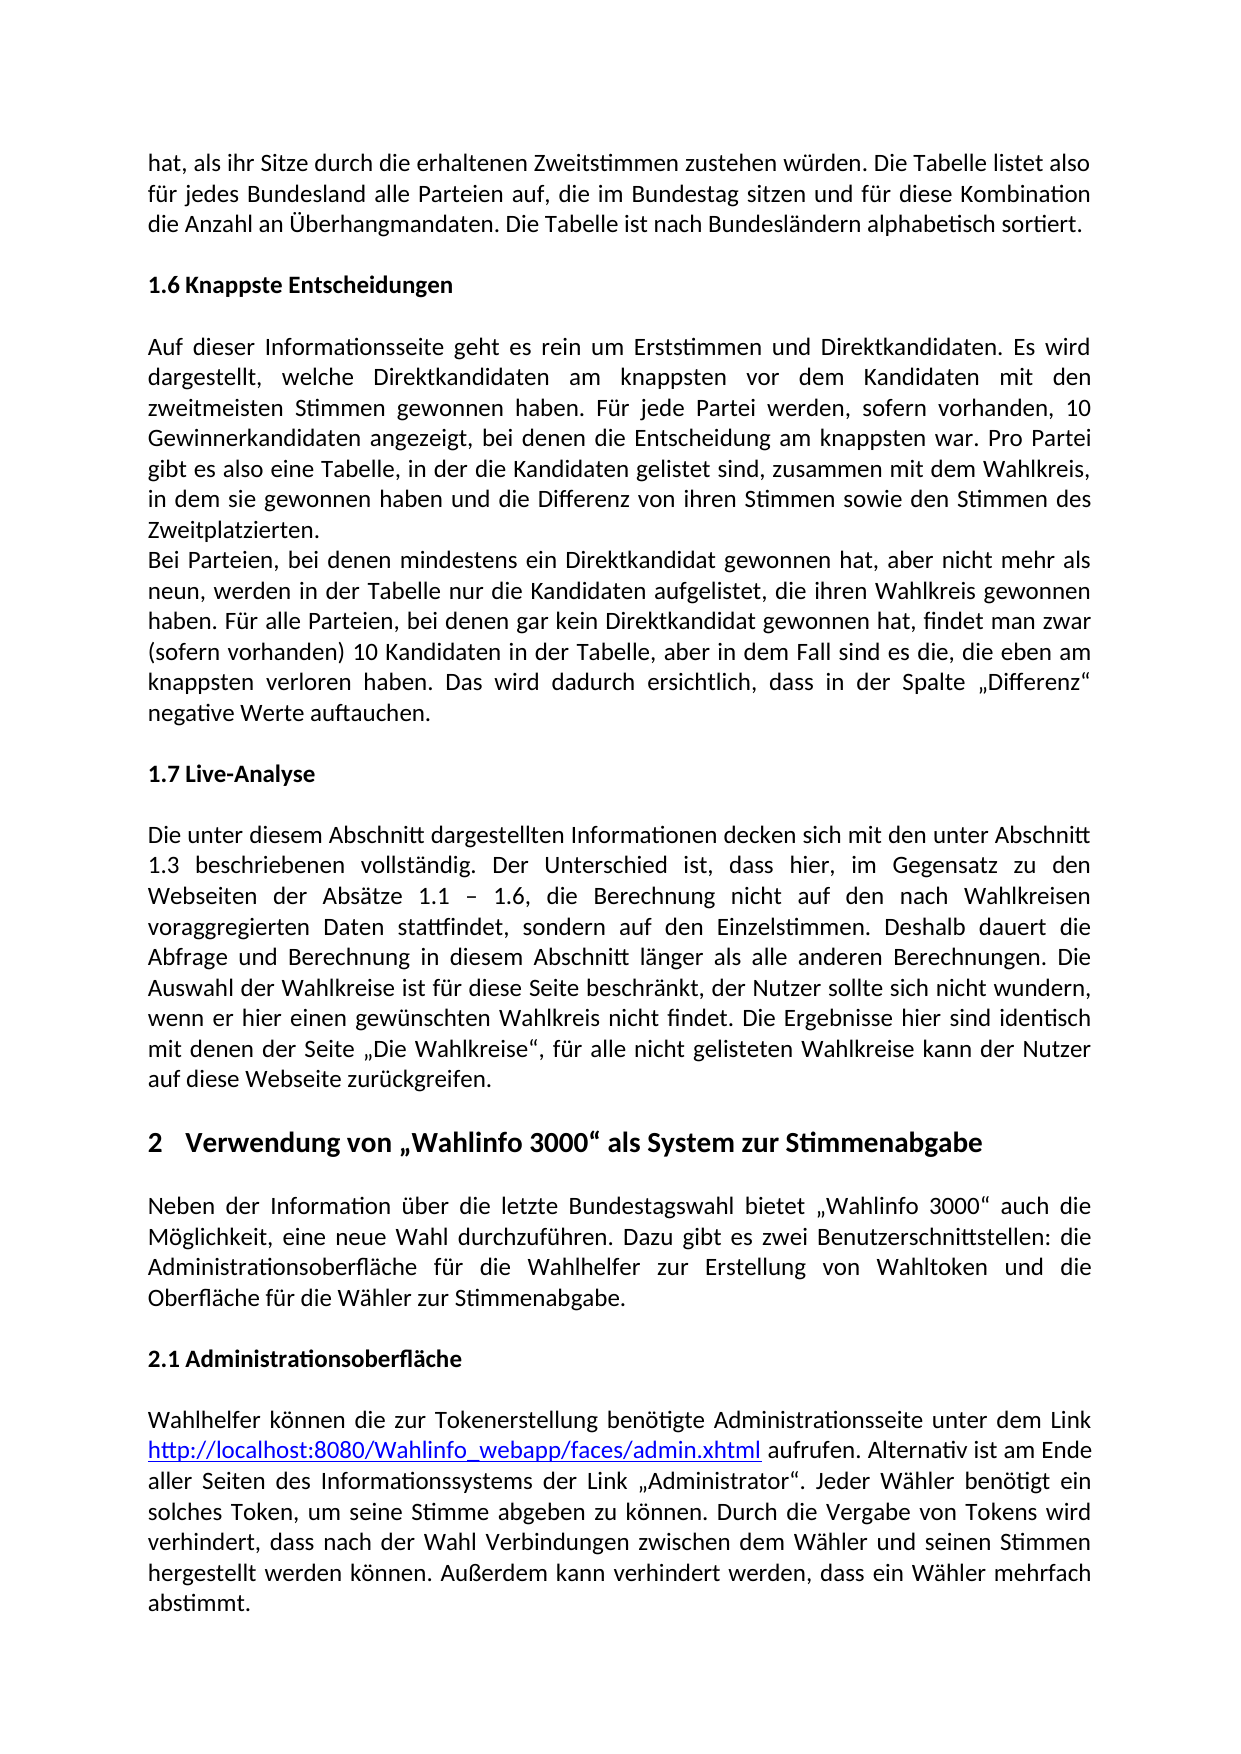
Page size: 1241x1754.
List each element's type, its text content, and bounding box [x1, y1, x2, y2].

list Knappste Entscheidungen [148, 270, 1093, 300]
text Bei Parteien, bei denen mindestens ein Direktkandidat gewonnen hat, aber nicht mehr als neun, werden in der Tabelle nur die Kandidaten aufgelistet, die ihren Wahlkreis gewonnen haben. Für alle Parteien, bei denen gar kein Direktkandidat gewonnen hat, findet man zwar (sofern vorhanden) 10 Kandidaten in der Tabelle, aber in dem Fall sind es die, die eben am knappsten verloren haben. Das wird dadurch ersichtlich, dass in der Spalte „Differenz“ negative Werte auftauchen. [148, 544, 1093, 727]
text Wahlhelfer können die zur Tokenerstellung benötigte Administrationsseite unter dem Link http://localhost:8080/Wahlinfo_webapp/faces/admin.xhtml aufrufen. Alternativ ist am Ende aller Seiten des Informationssystems der Link „Administrator“. Jeder Wähler benötigt ein solches Token, um seine Stimme abgeben zu können. Durch die Vergabe von Tokens wird verhindert, dass nach der Wahl Verbindungen zwischen dem Wähler und seinen Stimmen hergestellt werden können. Außerdem kann verhindert werden, dass ein Wähler mehrfach abstimmt. [148, 1404, 1093, 1618]
list Administrationsoberfläche [148, 1343, 1093, 1373]
text Die unter diesem Abschnitt dargestellten Informationen decken sich mit den unter Abschnitt 1.3 beschriebenen vollständig. Der Unterschied ist, dass hier, im Gegensatz zu den Webseiten der Absätze 1.1 – 1.6, die Berechnung nicht auf den nach Wahlkreisen voraggregierten Daten stattfindet, sondern auf den Einzelstimmen. Deshalb dauert die Abfrage und Berechnung in diesem Abschnitt länger als alle anderen Berechnungen. Die Auswahl der Wahlkreise ist für diese Seite beschränkt, der Nutzer sollte sich nicht wundern, wenn er hier einen gewünschten Wahlkreis nicht findet. Die Ergebnisse hier sind identisch mit denen der Seite „Die Wahlkreise“, für alle nicht gelisteten Wahlkreise kann der Nutzer auf diese Webseite zurückgreifen. [148, 819, 1093, 1094]
list Live-Analyse [148, 758, 1093, 788]
list Verwendung von „Wahlinfo 3000“ als System zur Stimmenabgabe [148, 1124, 1093, 1160]
text Auf dieser Informationsseite geht es rein um Erststimmen und Direktkandidaten. Es wird dargestellt, welche Direktkandidaten am knappsten vor dem Kandidaten mit den zweitmeisten Stimmen gewonnen haben. Für jede Partei werden, sofern vorhanden, 10 Gewinnerkandidaten angezeigt, bei denen die Entscheidung am knappsten war. Pro Partei gibt es also eine Tabelle, in der die Kandidaten gelistet sind, zusammen mit dem Wahlkreis, in dem sie gewonnen haben und die Differenz von ihren Stimmen sowie den Stimmen des Zweitplatzierten. [148, 331, 1093, 544]
text Neben der Information über die letzte Bundestagswahl bietet „Wahlinfo 3000“ auch die Möglichkeit, eine neue Wahl durchzuführen. Dazu gibt es zwei Benutzerschnittstellen: die Administrationsoberfläche für die Wahlhelfer zur Erstellung von Wahltoken und die Oberfläche für die Wähler zur Stimmenabgabe. [148, 1190, 1093, 1312]
